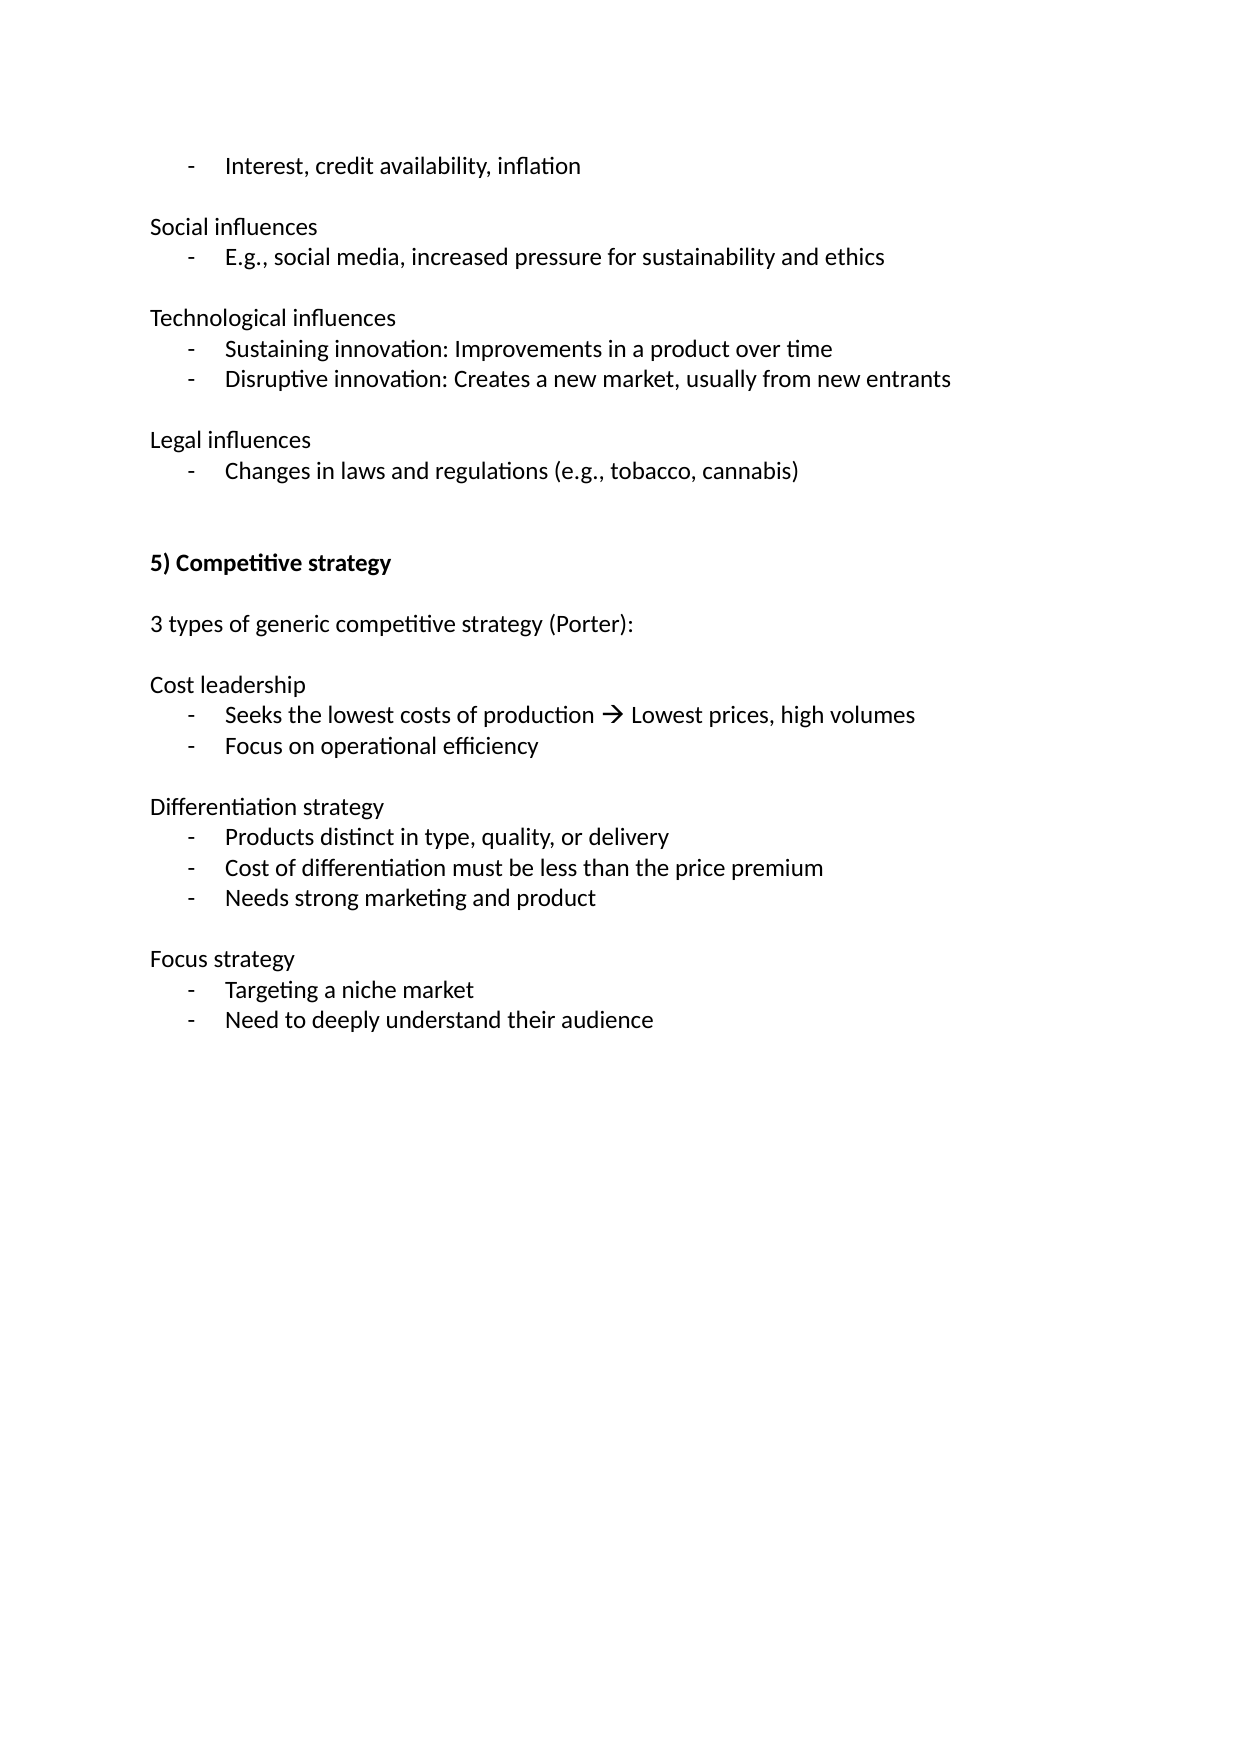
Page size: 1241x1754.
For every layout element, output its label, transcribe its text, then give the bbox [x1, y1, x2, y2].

text Social influences [150, 211, 1090, 242]
list Disruptive innovation: Creates a new market, usually from new entrants [187, 364, 1090, 394]
list Cost of differentiation must be less than the price premium [187, 852, 1090, 882]
list Interest, credit availability, inflation [187, 150, 1090, 181]
list E.g., social media, increased pressure for sustainability and ethics [187, 242, 1090, 272]
text Differentiation strategy [150, 791, 1090, 821]
text 5) Competitive strategy [150, 547, 1090, 577]
list Seeks the lowest costs of production Lowest prices, high volumes [187, 699, 1090, 730]
list Needs strong marketing and product [187, 882, 1090, 913]
list Changes in laws and regulations (e.g., tobacco, cannabis) [187, 455, 1090, 486]
text Technological influences [150, 303, 1090, 333]
list Focus on operational efficiency [187, 730, 1090, 760]
text Legal influences [150, 425, 1090, 455]
text 3 types of generic competitive strategy (Porter): [150, 608, 1090, 638]
list Sustaining innovation: Improvements in a product over time [187, 333, 1090, 364]
text Focus strategy [150, 943, 1090, 974]
list Need to deeply understand their audience [187, 1004, 1090, 1035]
list Products distinct in type, quality, or delivery [187, 821, 1090, 852]
list Targeting a niche market [187, 974, 1090, 1004]
text Cost leadership [150, 669, 1090, 699]
